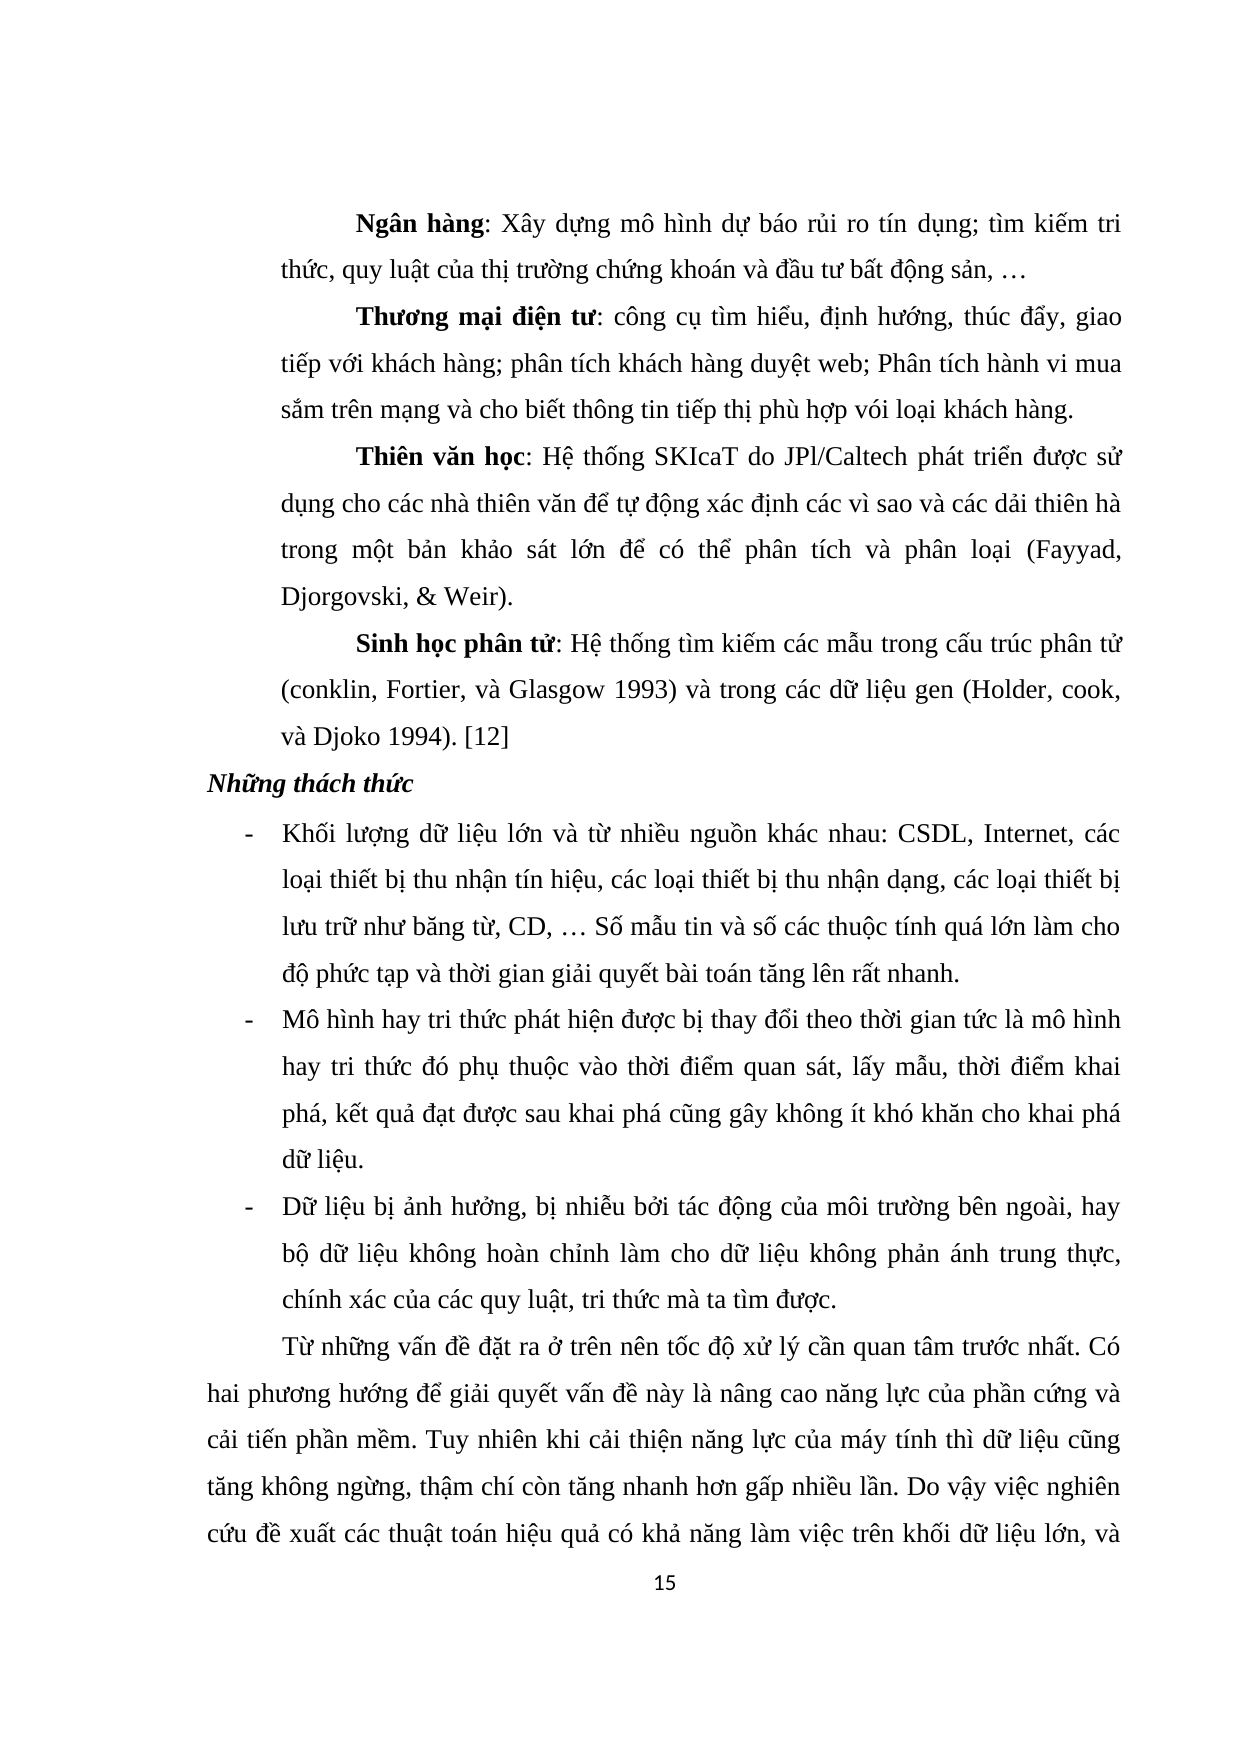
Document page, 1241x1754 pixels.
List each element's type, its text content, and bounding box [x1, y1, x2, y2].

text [207, 1330, 1122, 1548]
text Ngân hàng: Xây dựng mô hình dự báo rủi ro tín dụng; tìm kiếm tri thức, quy luật của thị trường chứng khoán và đầu tư bất động sản, … [281, 207, 1122, 284]
list Mô hình hay tri thức phát hiện được bị thay đổi theo thời gian tức là mô hình hay tri thức đó phụ thuộc vào thời điểm quan sát, lấy mẫu, thời điểm khai phá, kết quả đạt được sau khai phá cũng gây không ít khó khăn cho khai phá dữ liệu. [244, 1004, 1122, 1175]
text Thương mại điện tư: công cụ tìm hiểu, định hướng, thúc đẩy, giao tiếp với khách hàng; phân tích khách hàng duyệt web; Phân tích hành vi mua sắm trên mạng và cho biết thông tin tiếp thị phù hợp vói loại khách hàng. [281, 300, 1122, 424]
list Dữ liệu bị ảnh hưởng, bị nhiễu bởi tác động của môi trường bên ngoài, hay bộ dữ liệu không hoàn chỉnh làm cho dữ liệu không phản ánh trung thực, chính xác của các quy luật, tri thức mà ta tìm được. [244, 1190, 1122, 1315]
text Những thách thức [207, 767, 1122, 798]
text Sinh học phân tử: Hệ thống tìm kiếm các mẫu trong cấu trúc phân tử (conklin, Fortier, và Glasgow 1993) và trong các dữ liệu gen (Holder, cook, và Djoko 1994). [12] [281, 627, 1122, 751]
text Thiên văn học: Hệ thống SKIcaT do JPl/Caltech phát triển được sử dụng cho các nhà thiên văn để tự động xác định các vì sao và các dải thiên hà trong một bản khảo sát lớn để có thể phân tích và phân loại (Fayyad, Djorgovski, & Weir). [281, 440, 1122, 611]
list Khối lượng dữ liệu lớn và từ nhiều nguồn khác nhau: CSDL, Internet, các loại thiết bị thu nhận tín hiệu, các loại thiết bị thu nhận dạng, các loại thiết bị lưu trữ như băng từ, CD, … Số mẫu tin và số các thuộc tính quá lớn làm cho độ phức tạp và thời gian giải quyết bài toán tăng lên rất nhanh. [244, 817, 1122, 988]
